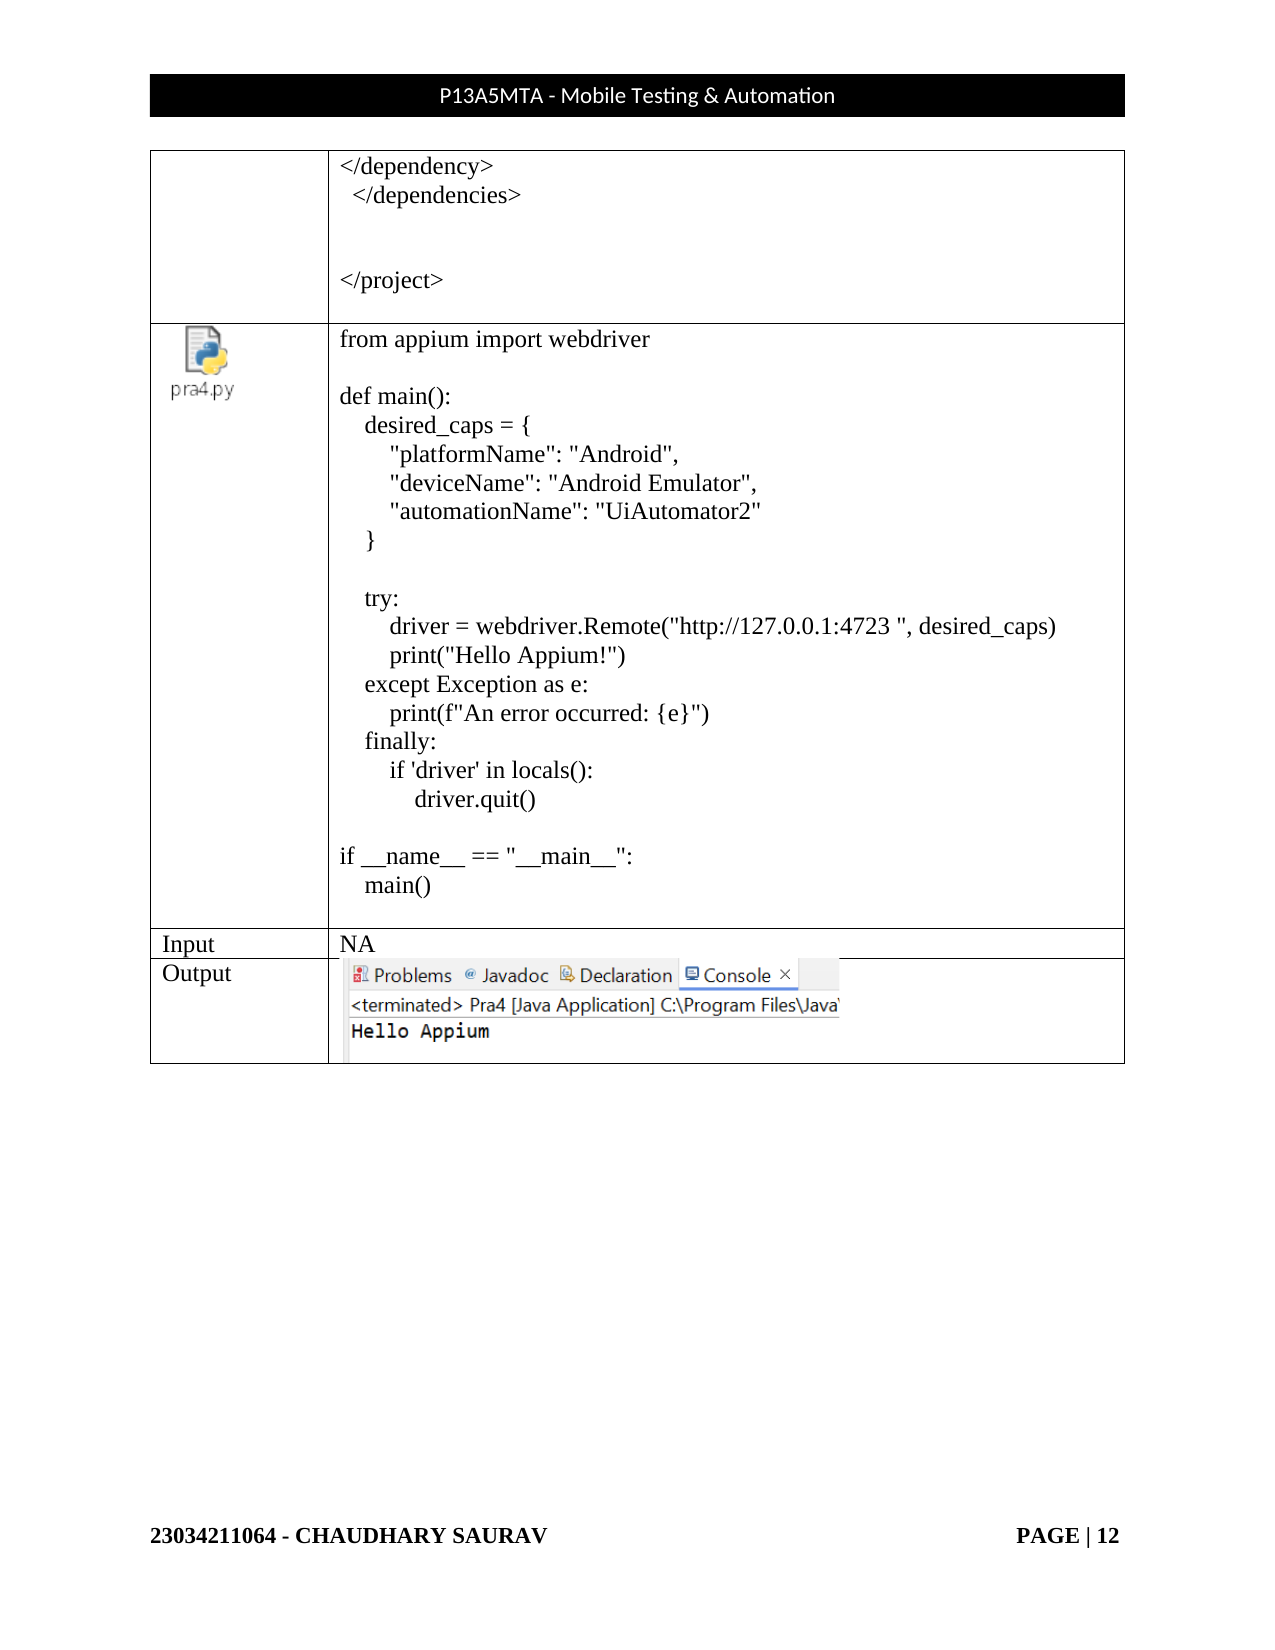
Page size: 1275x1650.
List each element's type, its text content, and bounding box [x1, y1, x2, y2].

table_cell from appium import webdriver def main(): desired_caps = { "platformName": "Android", "deviceName": "Android Emulator", "automationName": "UiAutomator2" } try: driver = webdriver.Remote("http://127.0.0.1:4723 ", desired_caps) print("Hello Appium!") except Exception as e: print(f"An error occurred: {e}") finally: if 'driver' in locals(): driver.quit() if __name__ == "__main__": main() [329, 324, 1124, 928]
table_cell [329, 151, 1124, 323]
table_cell [151, 151, 328, 323]
picture [339, 958, 840, 1063]
table_cell [329, 959, 339, 1063]
table_cell [840, 959, 1124, 1063]
table_cell NA [329, 929, 1124, 957]
table_cell Input [151, 929, 328, 957]
table_cell [151, 324, 328, 928]
table_cell Output [151, 959, 328, 1063]
